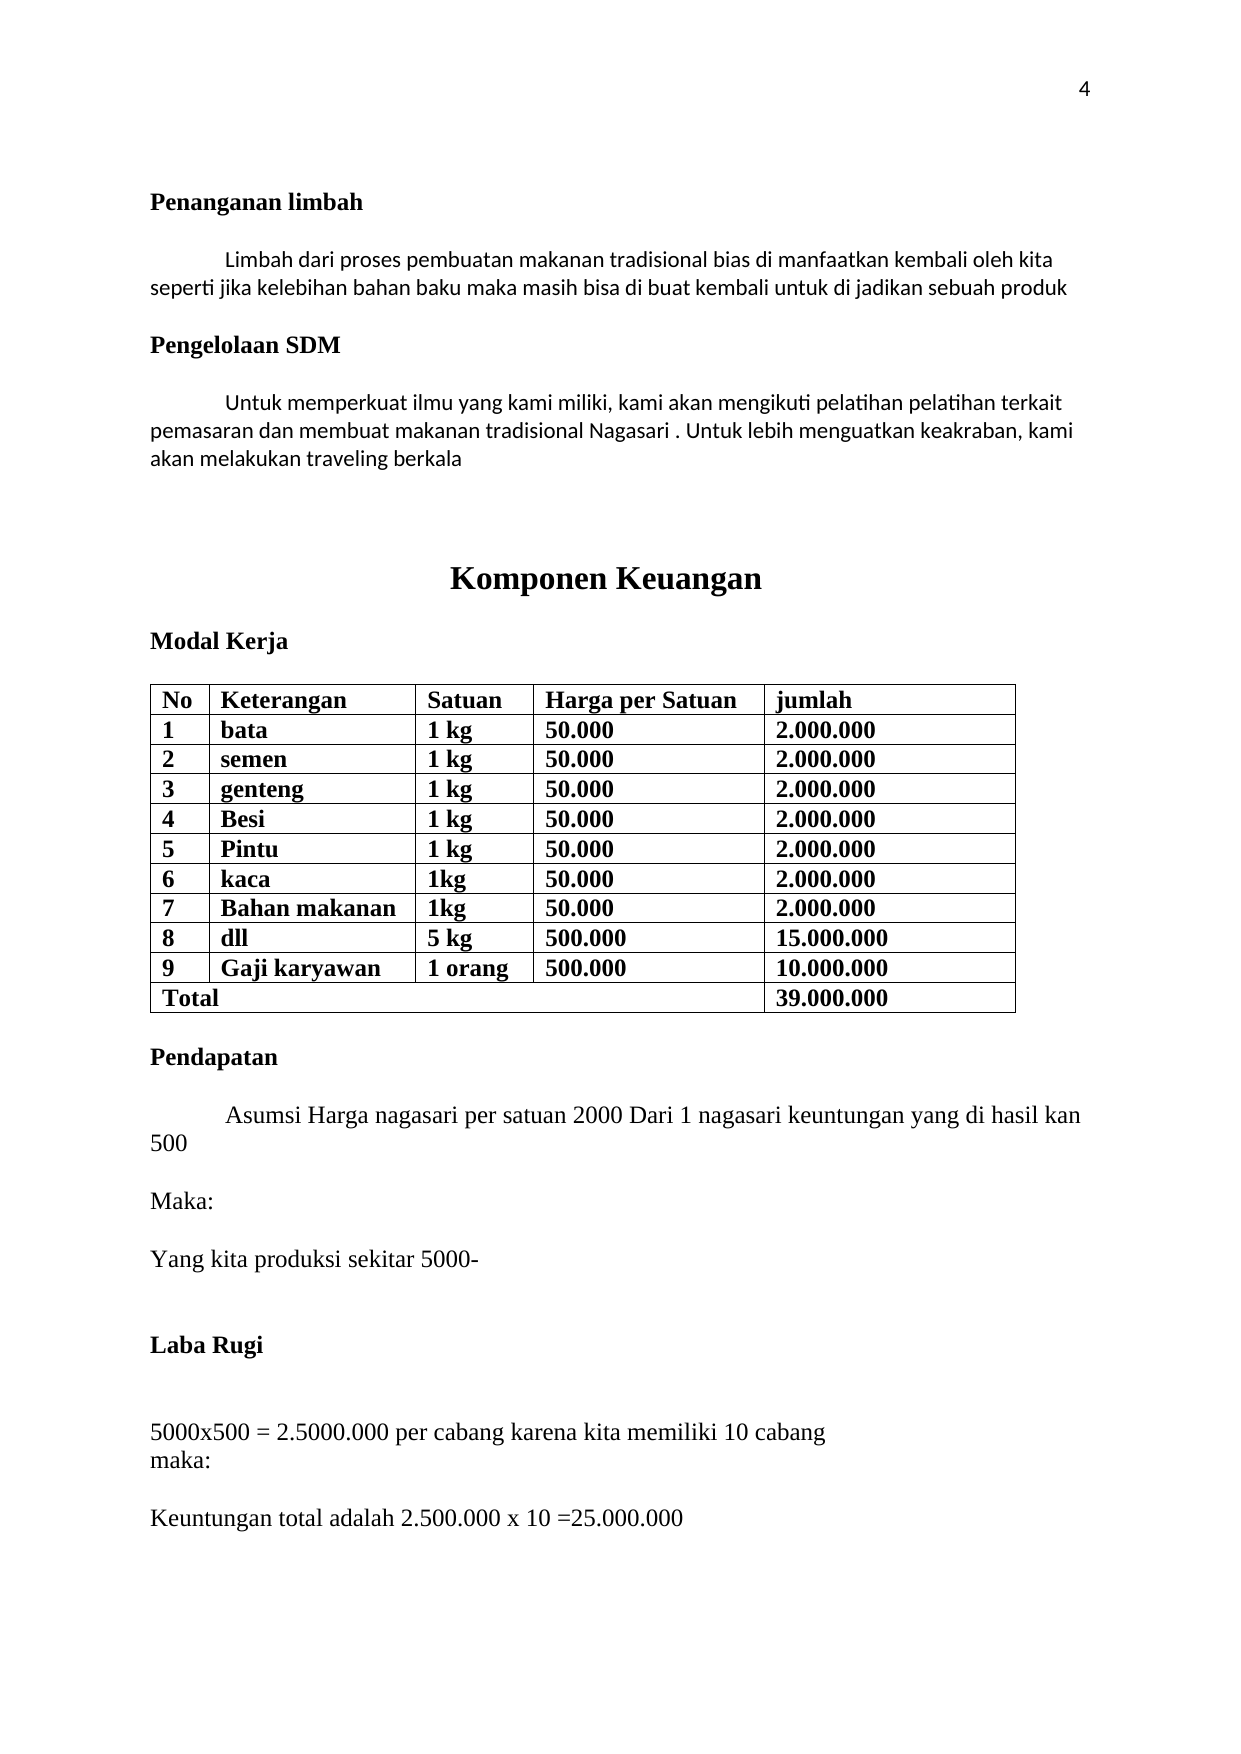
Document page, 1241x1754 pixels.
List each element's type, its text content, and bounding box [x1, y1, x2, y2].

table_cell 500.000 [534, 923, 764, 952]
text Komponen Keuangan [375, 558, 1090, 597]
table_cell 2.000.000 [765, 894, 1015, 922]
table_cell 500.000 [534, 953, 764, 982]
text Pengelolaan SDM [150, 330, 1090, 359]
table_cell 2.000.000 [765, 745, 1015, 773]
table_cell 7 [151, 894, 209, 922]
table_cell 5 [151, 834, 209, 863]
table_cell 1 [151, 715, 209, 743]
table_cell 2.000.000 [765, 864, 1015, 892]
table_header Keterangan [210, 685, 415, 714]
table_cell bata [210, 715, 415, 743]
text Yang kita produksi sekitar 5000- [150, 1244, 1090, 1301]
table_cell Total [151, 983, 764, 1012]
text Untuk memperkuat ilmu yang kami miliki, kami akan mengikuti pelatihan pelatihan terkait pemasaran dan membuat makanan tradisional Nagasari . Untuk lebih menguatkan keakraban, kami akan melakukan traveling berkala [150, 388, 1090, 472]
table_cell 10.000.000 [765, 953, 1015, 982]
table_cell Gaji karyawan [210, 953, 415, 982]
table_cell Bahan makanan [210, 894, 415, 922]
table_cell 9 [151, 953, 209, 982]
text Modal Kerja [150, 626, 1090, 655]
table_cell 50.000 [534, 774, 764, 803]
table_cell 2.000.000 [765, 715, 1015, 743]
table_cell 50.000 [534, 864, 764, 892]
text Limbah dari proses pembuatan makanan tradisional bias di manfaatkan kembali oleh kita seperti jika kelebihan bahan baku maka masih bisa di buat kembali untuk di jadikan sebuah produk [150, 245, 1090, 301]
table_cell dll [210, 923, 415, 952]
table_cell 2 [151, 745, 209, 773]
text Pendapatan [150, 1042, 1090, 1071]
table_cell 3 [151, 774, 209, 803]
table_header jumlah [765, 685, 1015, 714]
table_cell 50.000 [534, 715, 764, 743]
text Penanganan limbah [150, 187, 1090, 216]
text 5000x500 = 2.5000.000 per cabang karena kita memiliki 10 cabang maka: [150, 1388, 1090, 1474]
table_cell 50.000 [534, 804, 764, 833]
text Asumsi Harga nagasari per satuan 2000 Dari 1 nagasari keuntungan yang di hasil kan 500 [150, 1100, 1090, 1157]
table_cell 4 [151, 804, 209, 833]
table_cell 1 kg [416, 834, 533, 863]
table_cell 50.000 [534, 834, 764, 863]
table_cell 50.000 [534, 894, 764, 922]
table_header Harga per Satuan [534, 685, 764, 714]
table_cell 1 kg [416, 774, 533, 803]
table_cell 6 [151, 864, 209, 892]
table_cell semen [210, 745, 415, 773]
text Keuntungan total adalah 2.500.000 x 10 =25.000.000 [150, 1503, 1090, 1532]
table_cell 15.000.000 [765, 923, 1015, 952]
table_header No [151, 685, 209, 714]
table_cell 39.000.000 [765, 983, 1015, 1012]
text Laba Rugi [150, 1330, 1090, 1359]
table_cell 1 kg [416, 745, 533, 773]
table_cell 1 orang [416, 953, 533, 982]
table_cell 2.000.000 [765, 834, 1015, 863]
table_cell 1 kg [416, 804, 533, 833]
table_cell Besi [210, 804, 415, 833]
table_cell kaca [210, 864, 415, 892]
table_cell Pintu [210, 834, 415, 863]
table_cell 1kg [416, 894, 533, 922]
table_cell genteng [210, 774, 415, 803]
table_cell 5 kg [416, 923, 533, 952]
table_cell 2.000.000 [765, 774, 1015, 803]
table_cell 1 kg [416, 715, 533, 743]
table_cell 8 [151, 923, 209, 952]
table_cell 1kg [416, 864, 533, 892]
table_cell 2.000.000 [765, 804, 1015, 833]
table_header Satuan [416, 685, 533, 714]
text Maka: [150, 1186, 1090, 1215]
table_cell 50.000 [534, 745, 764, 773]
